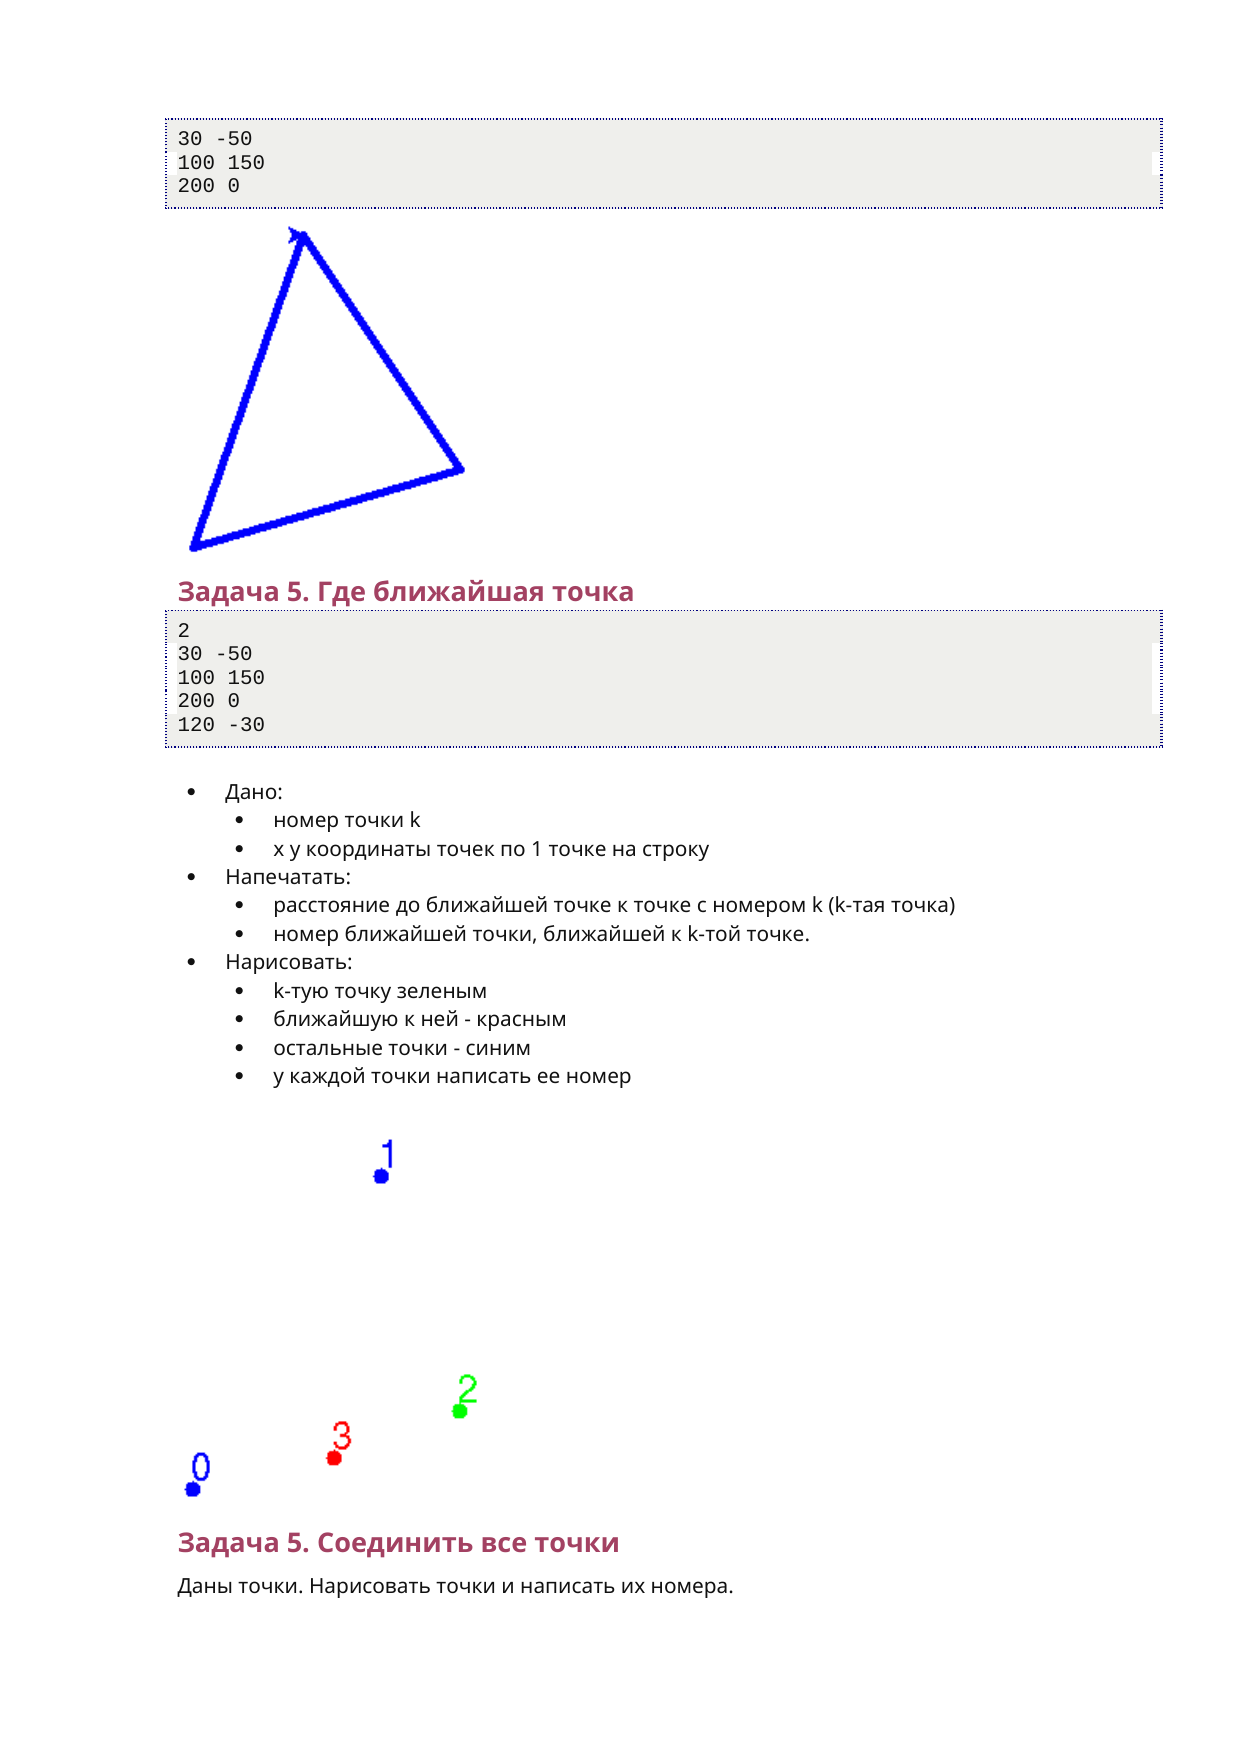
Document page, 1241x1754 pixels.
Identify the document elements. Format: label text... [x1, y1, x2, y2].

picture [177, 1118, 513, 1514]
list номер ближайшей точки, ближайшей к k-той точке. [236, 919, 1152, 947]
list x y координаты точек по 1 точке на строку [236, 834, 1152, 862]
text 30 -50 [165, 118, 1163, 152]
picture [177, 219, 475, 563]
text 200 0 [165, 165, 1163, 209]
list k-тую точку зеленым [236, 976, 1152, 1004]
text 100 150 [177, 667, 1152, 691]
text 200 0 [177, 691, 1152, 704]
list Нарисовать: [188, 947, 1152, 976]
list остальные точки - синим [236, 1033, 1152, 1061]
list Напечатать: [188, 862, 1152, 891]
text 120 -30 [165, 704, 1163, 748]
text Задача 5. Где ближайшая точка [177, 573, 1152, 610]
text Задача 5. Соединить все точки [177, 1524, 1152, 1561]
text 2 [165, 610, 1163, 643]
list ближайшую к ней - красным [236, 1004, 1152, 1033]
list Дано: [188, 777, 1152, 805]
text 100 150 [177, 152, 1152, 165]
list у каждой точки написать ее номер [236, 1061, 1152, 1090]
list номер точки k [236, 805, 1152, 834]
list расстояние до ближайшей точке к точке с номером k (k-тая точка) [236, 891, 1152, 919]
text 30 -50 [177, 643, 1152, 667]
text Даны точки. Нарисовать точки и написать их номера. [177, 1571, 1152, 1599]
